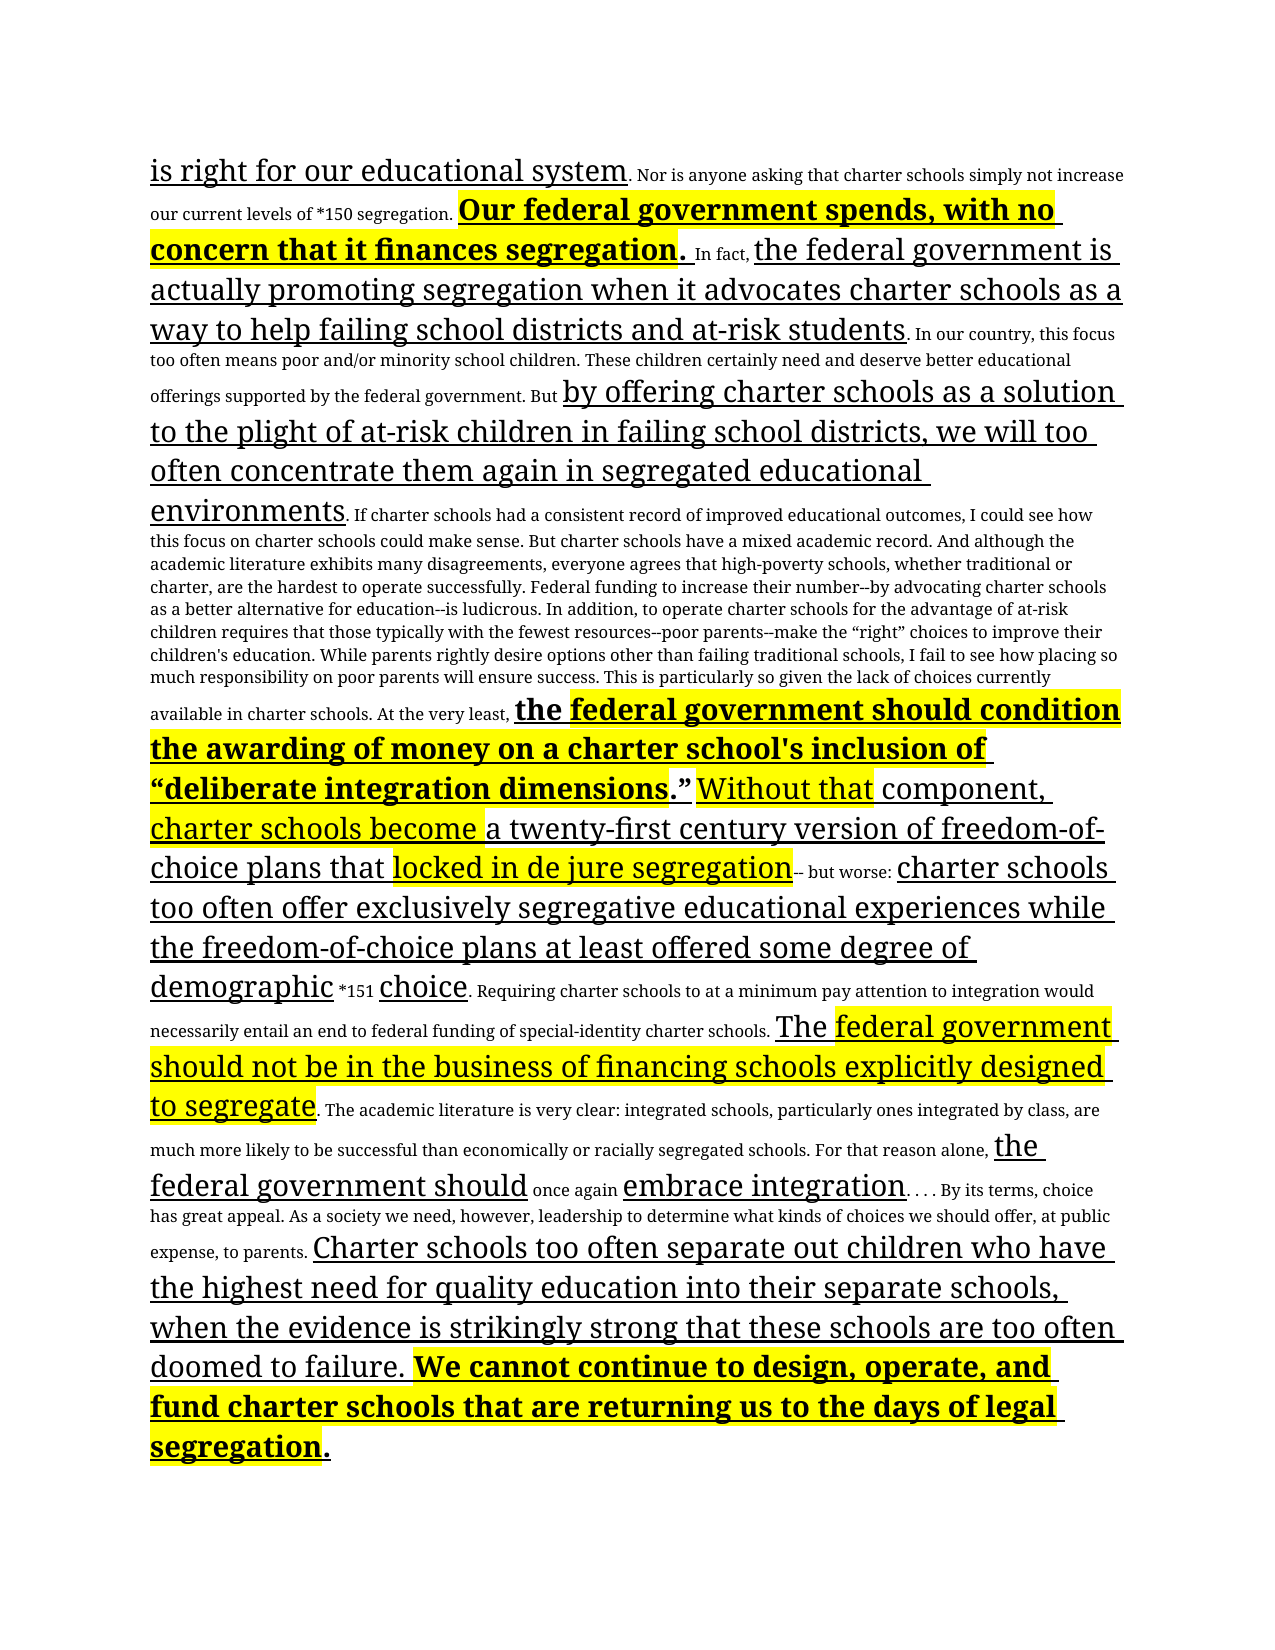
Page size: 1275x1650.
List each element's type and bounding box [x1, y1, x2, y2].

text [150, 150, 1125, 1466]
